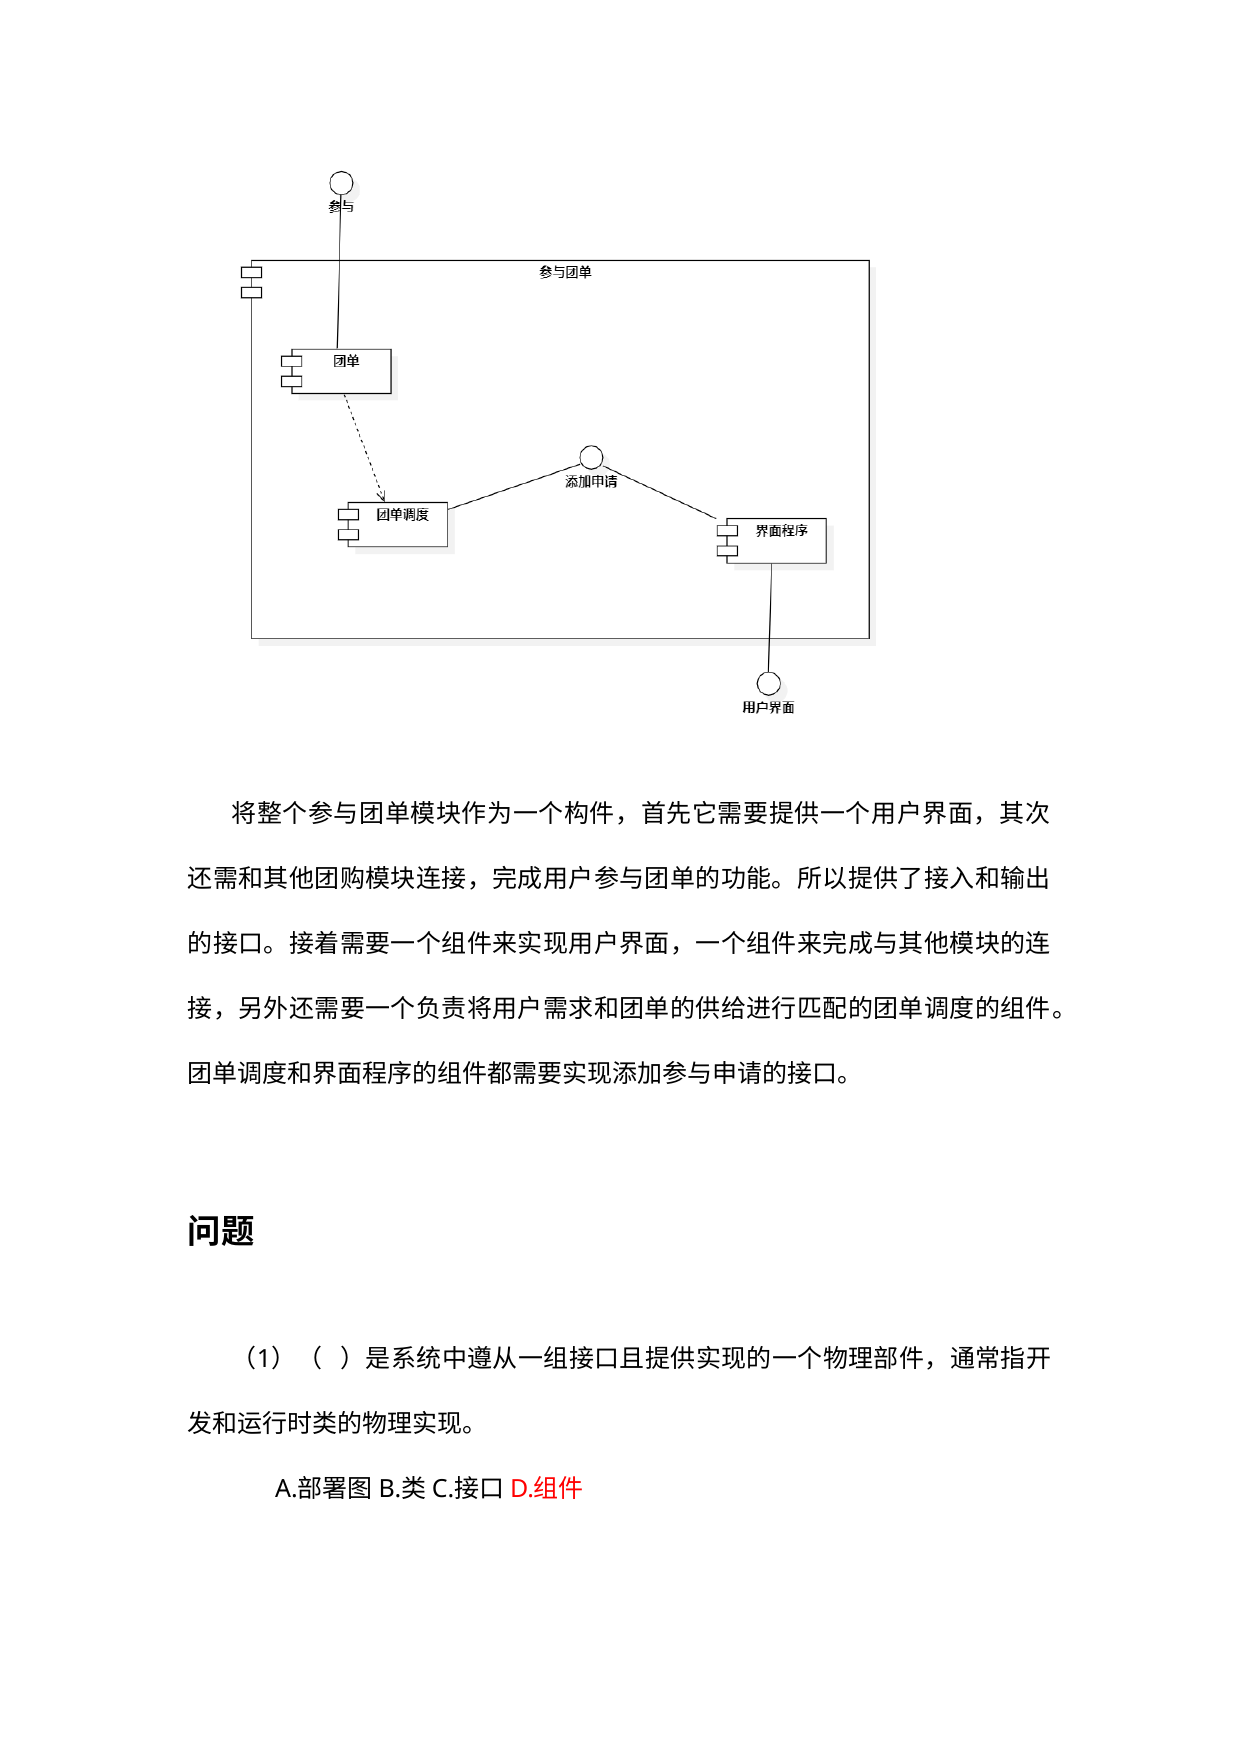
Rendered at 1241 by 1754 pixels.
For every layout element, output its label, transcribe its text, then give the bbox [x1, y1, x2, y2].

text A.部署图 B.类 C.接口 D.组件 [187, 1454, 1053, 1519]
picture [231, 162, 909, 760]
text 将整个参与团单模块作为一个构件，首先它需要提供一个用户界面，其次还需和其他团购模块连接，完成用户参与团单的功能。所以提供了接入和输出的接口。接着需要一个组件来实现用户界面，一个组件来完成与其他模块的连接，另外还需要一个负责将用户需求和团单的供给进行匹配的团单调度的组件。团单调度和界面程序的组件都需要实现添加参与申请的接口。 [187, 779, 1053, 1104]
subtitle 问题 [187, 1197, 1053, 1262]
text （1）（ ）是系统中遵从一组接口且提供实现的一个物理部件，通常指开发和运行时类的物理实现。 [187, 1324, 1053, 1454]
